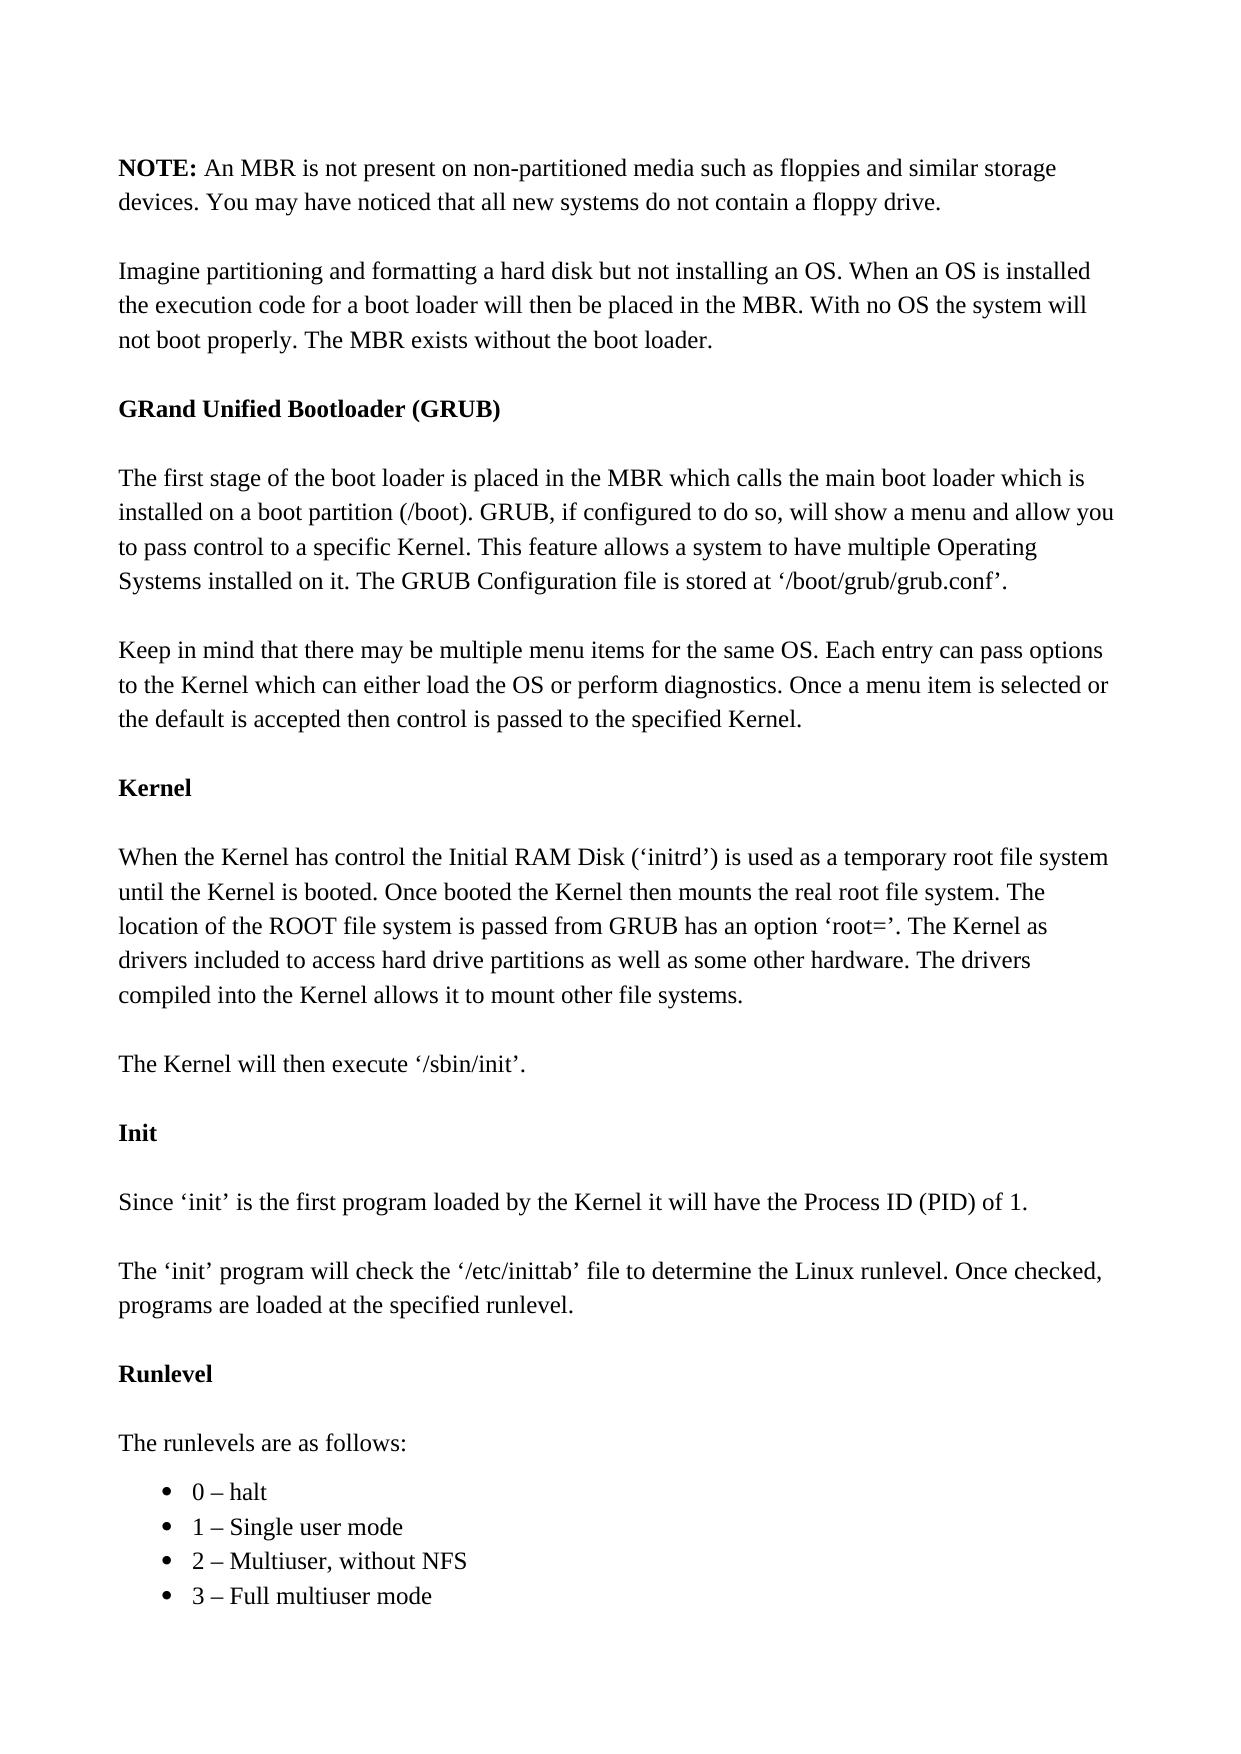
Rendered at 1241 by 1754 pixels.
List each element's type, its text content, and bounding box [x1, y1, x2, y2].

list 0 – halt [162, 1477, 1122, 1506]
list 1 – Single user mode [162, 1512, 1122, 1541]
list 3 – Full multiuser mode [162, 1581, 1122, 1609]
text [118, 118, 1122, 1457]
list 2 – Multiuser, without NFS [162, 1546, 1122, 1575]
